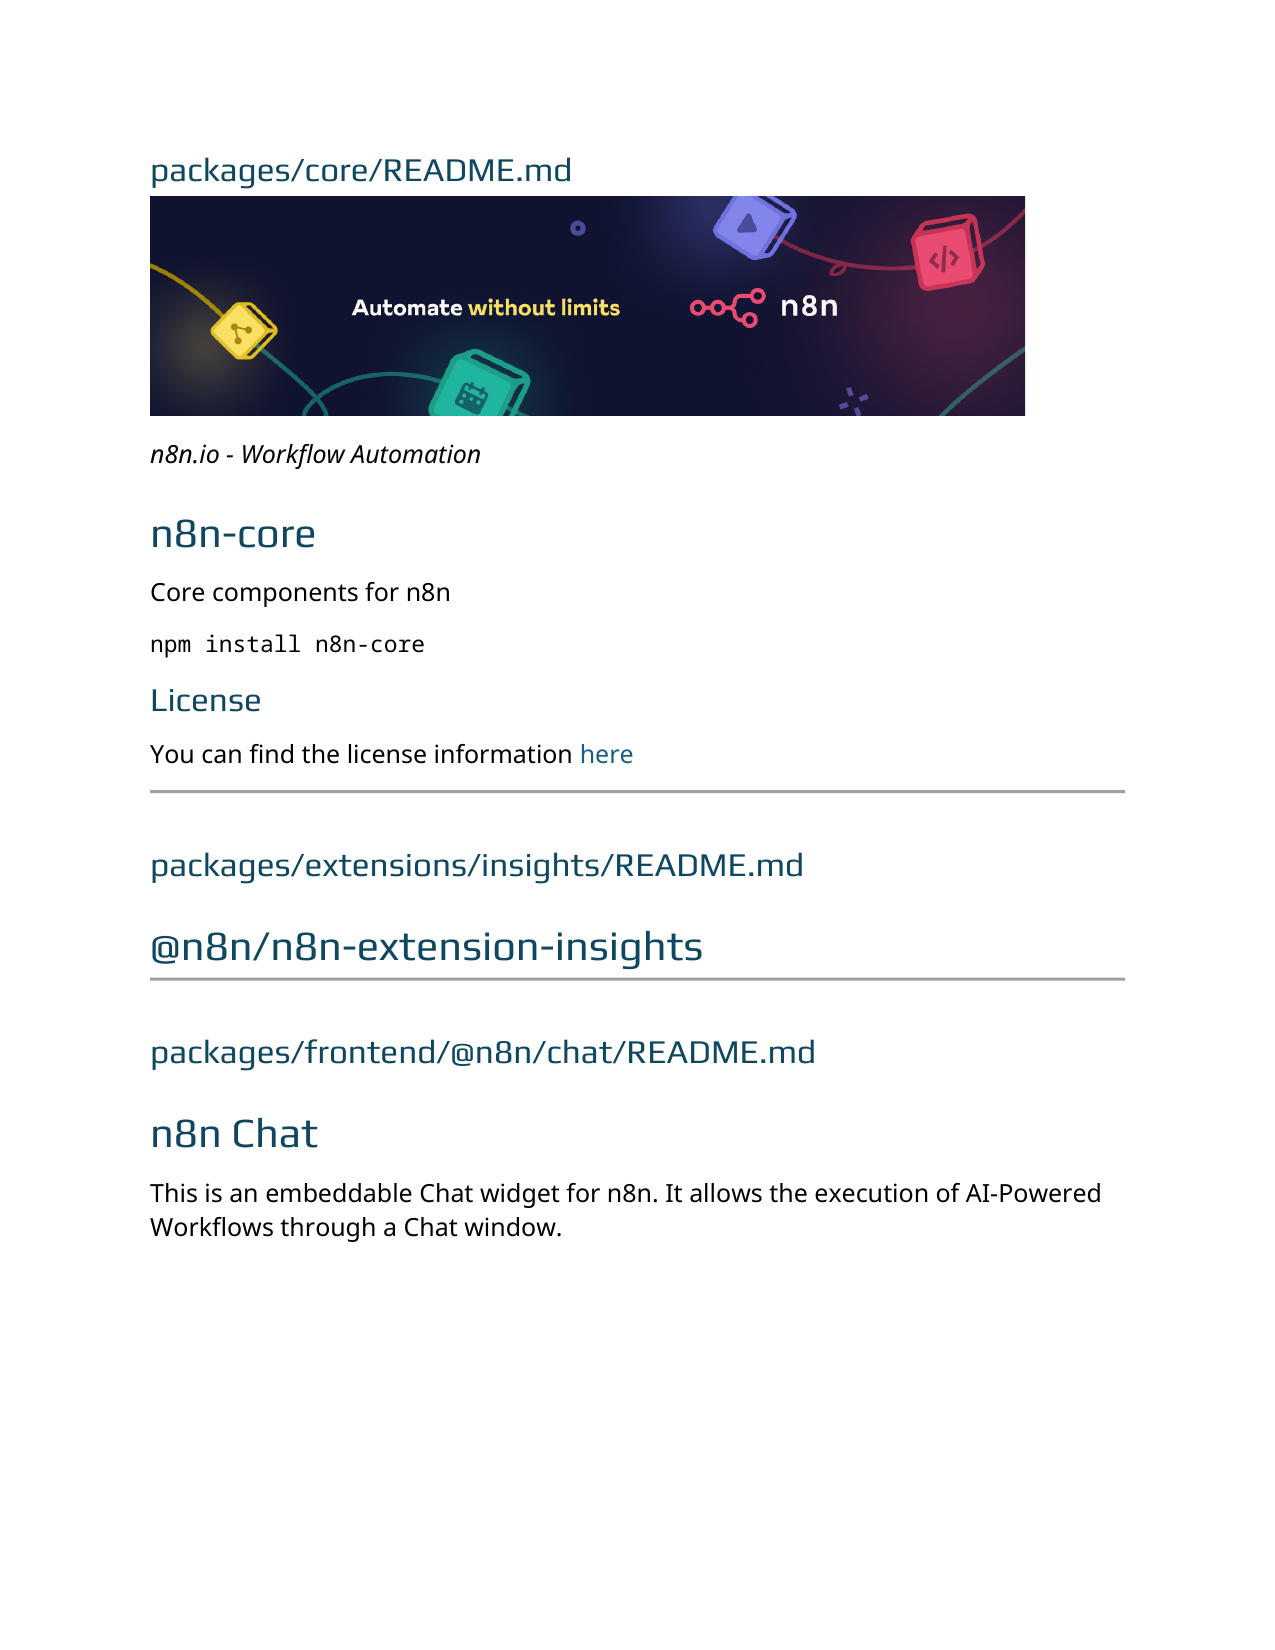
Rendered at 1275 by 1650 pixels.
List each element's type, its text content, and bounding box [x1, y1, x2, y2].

subtitle n8n-core [150, 508, 1125, 556]
text This is an embeddable Chat widget for n8n. It allows the execution of AI-Powered Workflows through a Chat window. [150, 1175, 1125, 1243]
subtitle License [150, 680, 1125, 718]
subtitle packages/extensions/insights/README.md [150, 845, 1125, 883]
subtitle packages/core/README.md [150, 150, 1125, 188]
subtitle @n8n/n8n-extension-insights [150, 921, 1125, 969]
text You can find the license information here [150, 737, 1125, 771]
picture [150, 196, 1025, 416]
subtitle n8n Chat [150, 1108, 1125, 1157]
text n8n.io - Workflow Automation [150, 436, 1125, 471]
subtitle packages/frontend/@n8n/chat/README.md [150, 1032, 1125, 1071]
text npm install n8n-core [150, 628, 1125, 659]
text Core components for n8n [150, 575, 1125, 609]
